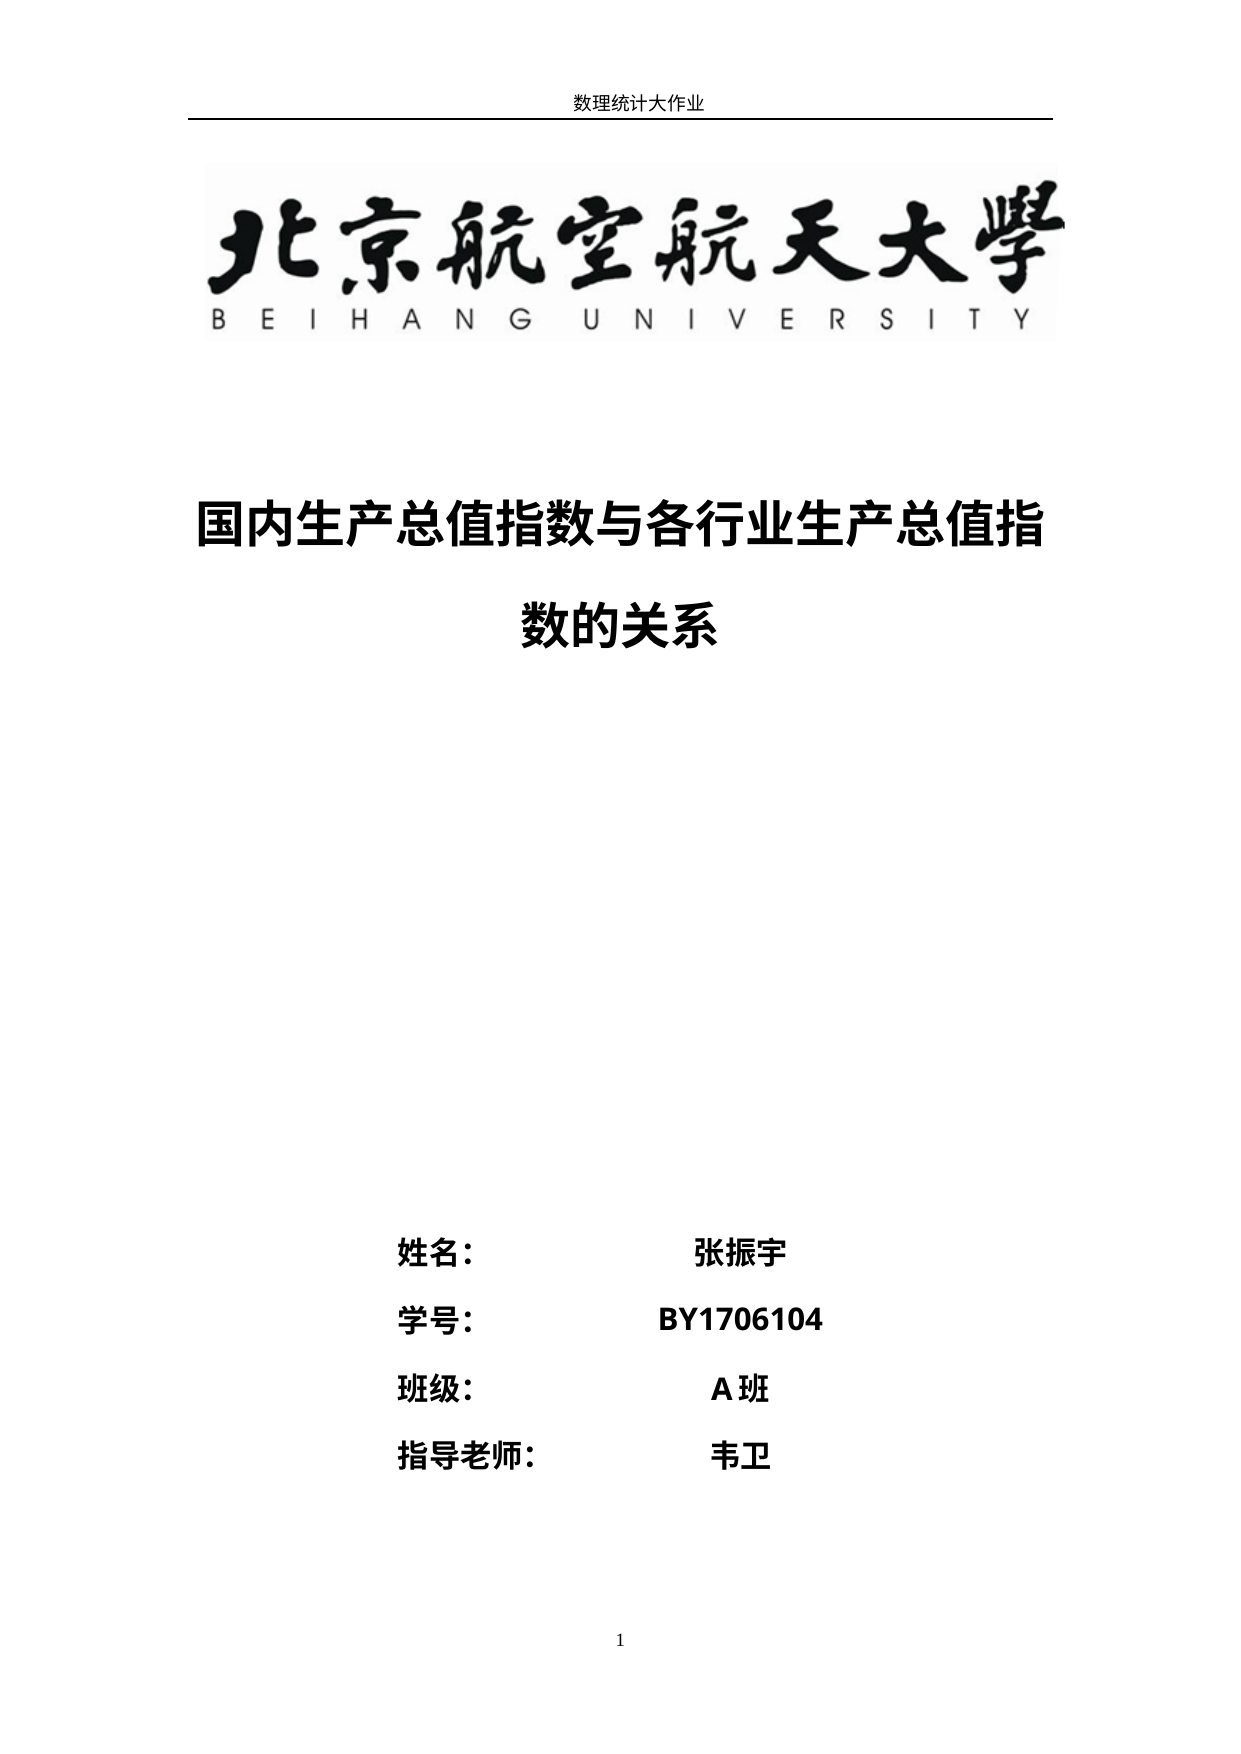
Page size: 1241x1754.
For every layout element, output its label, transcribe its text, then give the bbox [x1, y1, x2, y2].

table_cell 韦卫 [627, 1420, 854, 1488]
table_cell 班级： [386, 1353, 627, 1420]
table_cell A班 [627, 1353, 854, 1420]
table_header 张振宇 [627, 1217, 854, 1284]
table_cell 学号： [386, 1285, 627, 1352]
text 国内生产总值指数与各行业生产总值指数的关系 [187, 469, 1053, 673]
picture [205, 163, 1072, 341]
table_header 姓名： [386, 1217, 627, 1284]
table_cell BY1706104 [627, 1285, 854, 1352]
table_cell 指导老师： [386, 1420, 627, 1488]
